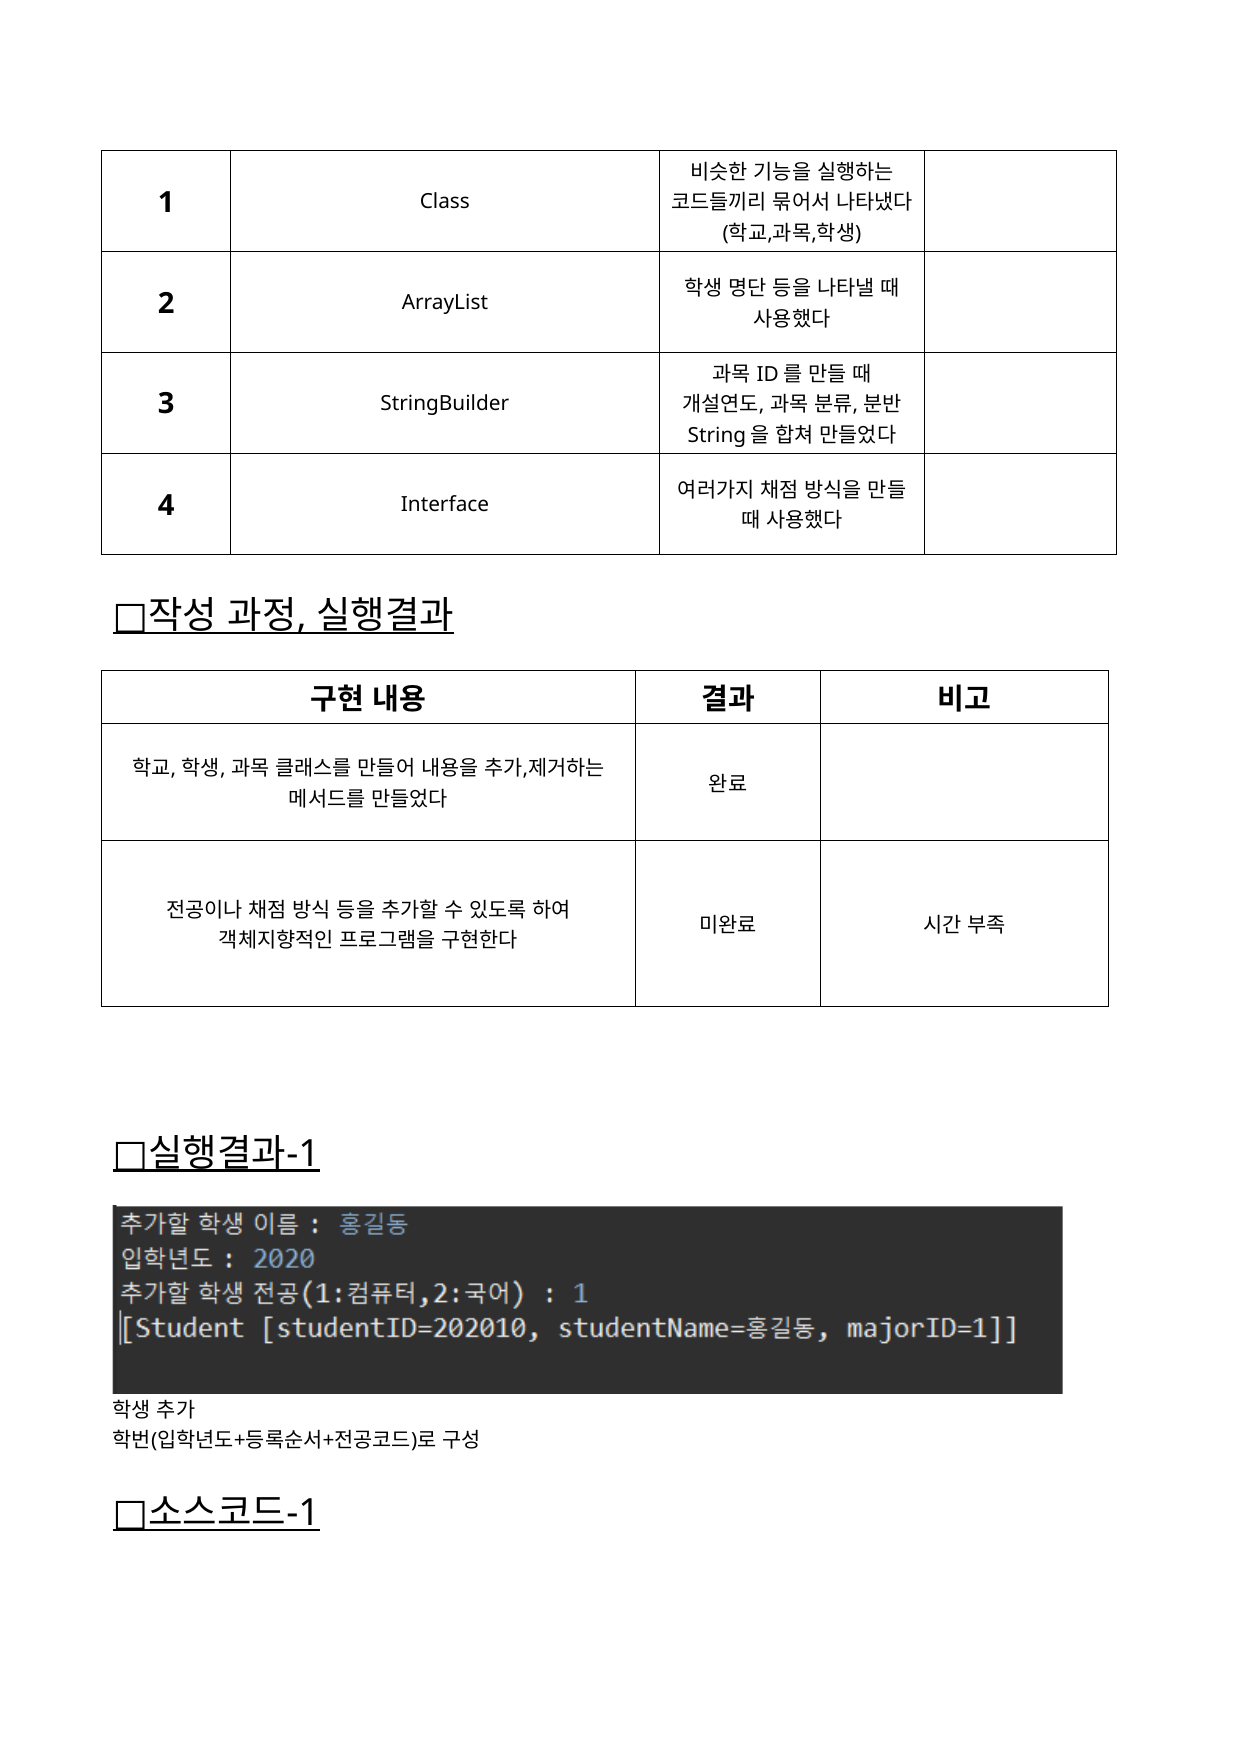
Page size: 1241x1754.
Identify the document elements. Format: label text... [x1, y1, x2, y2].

table_cell StringBuilder [231, 353, 659, 453]
table_cell 여러가지 채점 방식을 만들 때 사용했다 [660, 454, 924, 554]
table_cell 학생 명단 등을 나타낼 때 사용했다 [660, 252, 924, 352]
table_cell Interface [231, 454, 659, 554]
text □작성 과정, 실행결과 [112, 585, 1128, 639]
table_header 구현 내용 [102, 671, 635, 723]
table_cell [821, 724, 1108, 840]
table_cell 과목 ID를 만들 때 개설연도, 과목 분류, 분반 String을 합쳐 만들었다 [660, 353, 924, 453]
text □소스코드-1 [112, 1482, 1128, 1537]
table_cell 1 [102, 151, 230, 251]
table_cell 3 [102, 353, 230, 453]
table_cell [925, 454, 1116, 554]
text □실행결과-1 [112, 1123, 1128, 1177]
text 학생 추가 [112, 1393, 1128, 1423]
table_cell Class [231, 151, 659, 251]
table_cell [925, 151, 1116, 251]
table_cell 시간 부족 [821, 841, 1108, 1006]
picture [112, 1205, 1063, 1394]
table_cell 4 [102, 454, 230, 554]
table_cell 학교, 학생, 과목 클래스를 만들어 내용을 추가,제거하는 메서드를 만들었다 [102, 724, 635, 840]
table_header 결과 [636, 671, 820, 723]
table_cell 미완료 [636, 841, 820, 1006]
table_cell [925, 353, 1116, 453]
table_cell 완료 [636, 724, 820, 840]
table_cell 2 [102, 252, 230, 352]
text 학번(입학년도+등록순서+전공코드)로 구성 [112, 1423, 1128, 1454]
table_cell [925, 252, 1116, 352]
table_header 비고 [821, 671, 1108, 723]
table_cell ArrayList [231, 252, 659, 352]
table_cell 전공이나 채점 방식 등을 추가할 수 있도록 하여 객체지향적인 프로그램을 구현한다 [102, 841, 635, 1006]
table_cell 비슷한 기능을 실행하는 코드들끼리 묶어서 나타냈다(학교,과목,학생) [660, 151, 924, 251]
